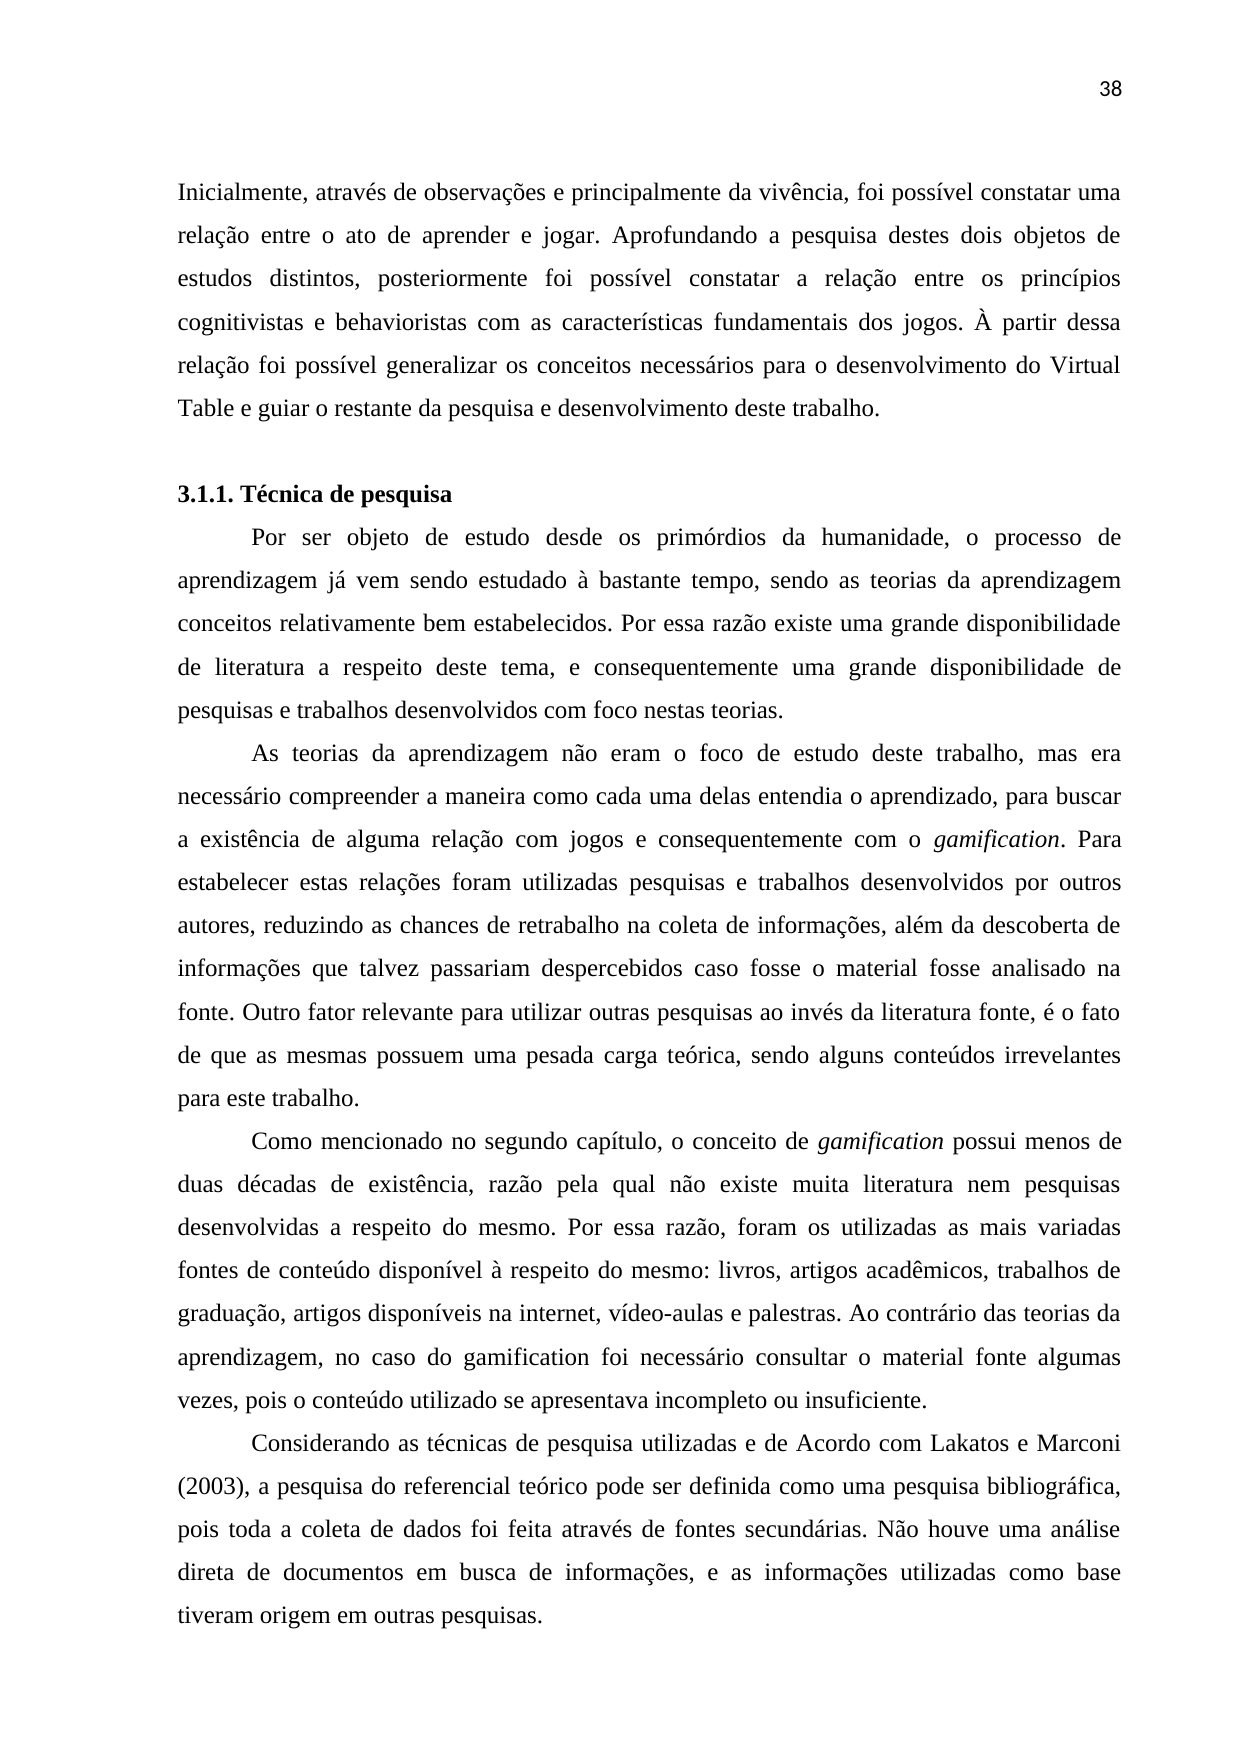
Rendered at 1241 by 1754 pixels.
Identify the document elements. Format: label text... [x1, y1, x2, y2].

text As teorias da aprendizagem não eram o foco de estudo deste trabalho, mas era necessário compreender a maneira como cada uma delas entendia o aprendizado, para buscar a existência de alguma relação com jogos e consequentemente com o gamification. Para estabelecer estas relações foram utilizadas pesquisas e trabalhos desenvolvidos por outros autores, reduzindo as chances de retrabalho na coleta de informações, além da descoberta de informações que talvez passariam despercebidos caso fosse o material fosse analisado na fonte. Outro fator relevante para utilizar outras pesquisas ao invés da literatura fonte, é o fato de que as mesmas possuem uma pesada carga teórica, sendo alguns conteúdos irrevelantes para este trabalho. [177, 738, 1122, 1112]
subtitle Técnica de pesquisa [177, 479, 1122, 508]
text Considerando as técnicas de pesquisa utilizadas e de Acordo com Lakatos e Marconi (2003), a pesquisa do referencial teórico pode ser definida como uma pesquisa bibliográfica, pois toda a coleta de dados foi feita através de fontes secundárias. Não houve uma análise direta de documentos em busca de informações, e as informações utilizadas como base tiveram origem em outras pesquisas. [177, 1428, 1122, 1629]
text Por ser objeto de estudo desde os primórdios da humanidade, o processo de aprendizagem já vem sendo estudado à bastante tempo, sendo as teorias da aprendizagem conceitos relativamente bem estabelecidos. Por essa razão existe uma grande disponibilidade de literatura a respeito deste tema, e consequentemente uma grande disponibilidade de pesquisas e trabalhos desenvolvidos com foco nestas teorias. [177, 522, 1122, 723]
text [177, 177, 1122, 422]
text Como mencionado no segundo capítulo, o conceito de gamification possui menos de duas décadas de existência, razão pela qual não existe muita literatura nem pesquisas desenvolvidas a respeito do mesmo. Por essa razão, foram os utilizadas as mais variadas fontes de conteúdo disponível à respeito do mesmo: livros, artigos acadêmicos, trabalhos de graduação, artigos disponíveis na internet, vídeo-aulas e palestras. Ao contrário das teorias da aprendizagem, no caso do gamification foi necessário consultar o material fonte algumas vezes, pois o conteúdo utilizado se apresentava incompleto ou insuficiente. [177, 1126, 1122, 1413]
